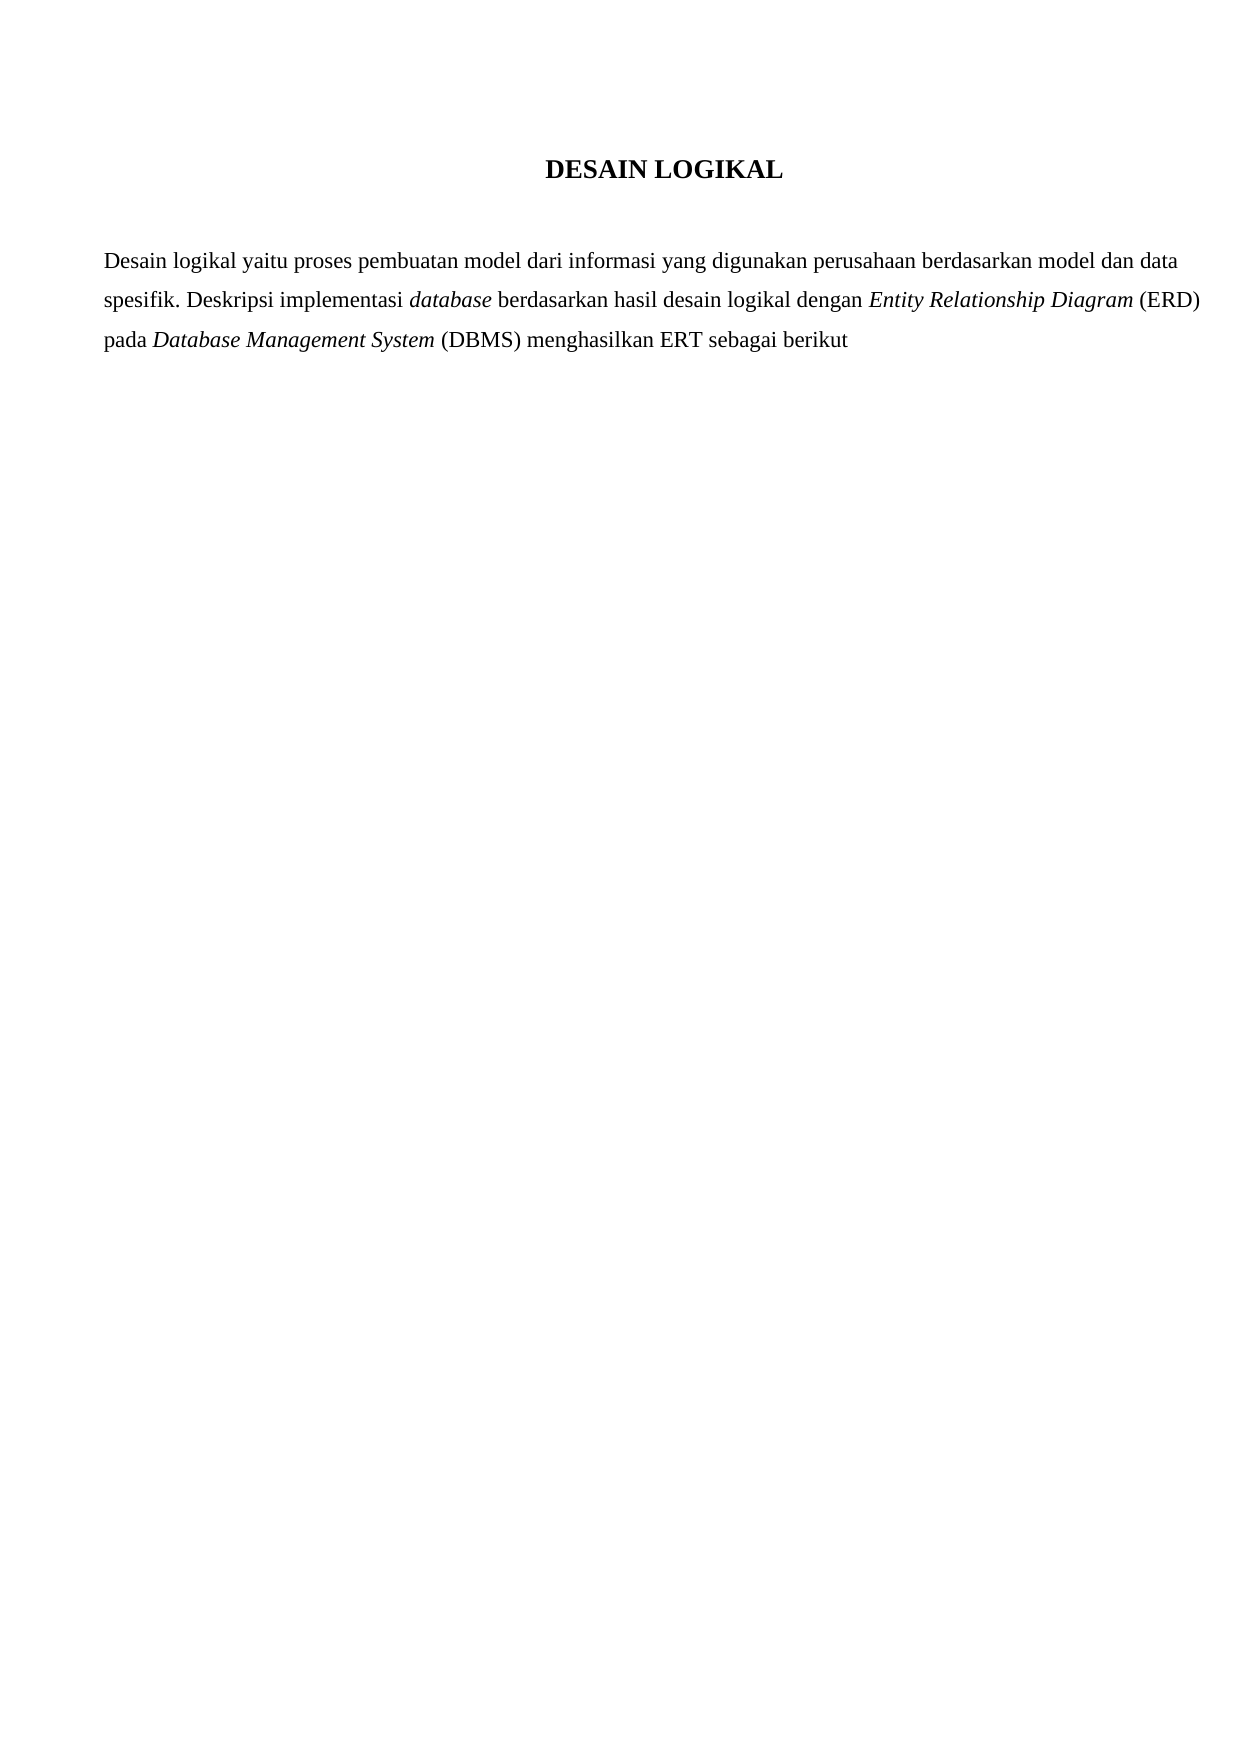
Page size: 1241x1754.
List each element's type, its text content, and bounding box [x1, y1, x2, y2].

text Desain logikal yaitu proses pembuatan model dari informasi yang digunakan perusahaan berdasarkan model dan data spesifik. Deskripsi implementasi database berdasarkan hasil desain logikal dengan Entity Relationship Diagram (ERD) pada Database Management System (DBMS) menghasilkan ERT sebagai berikut [103, 247, 1226, 352]
text DESAIN LOGIKAL [103, 154, 1226, 185]
